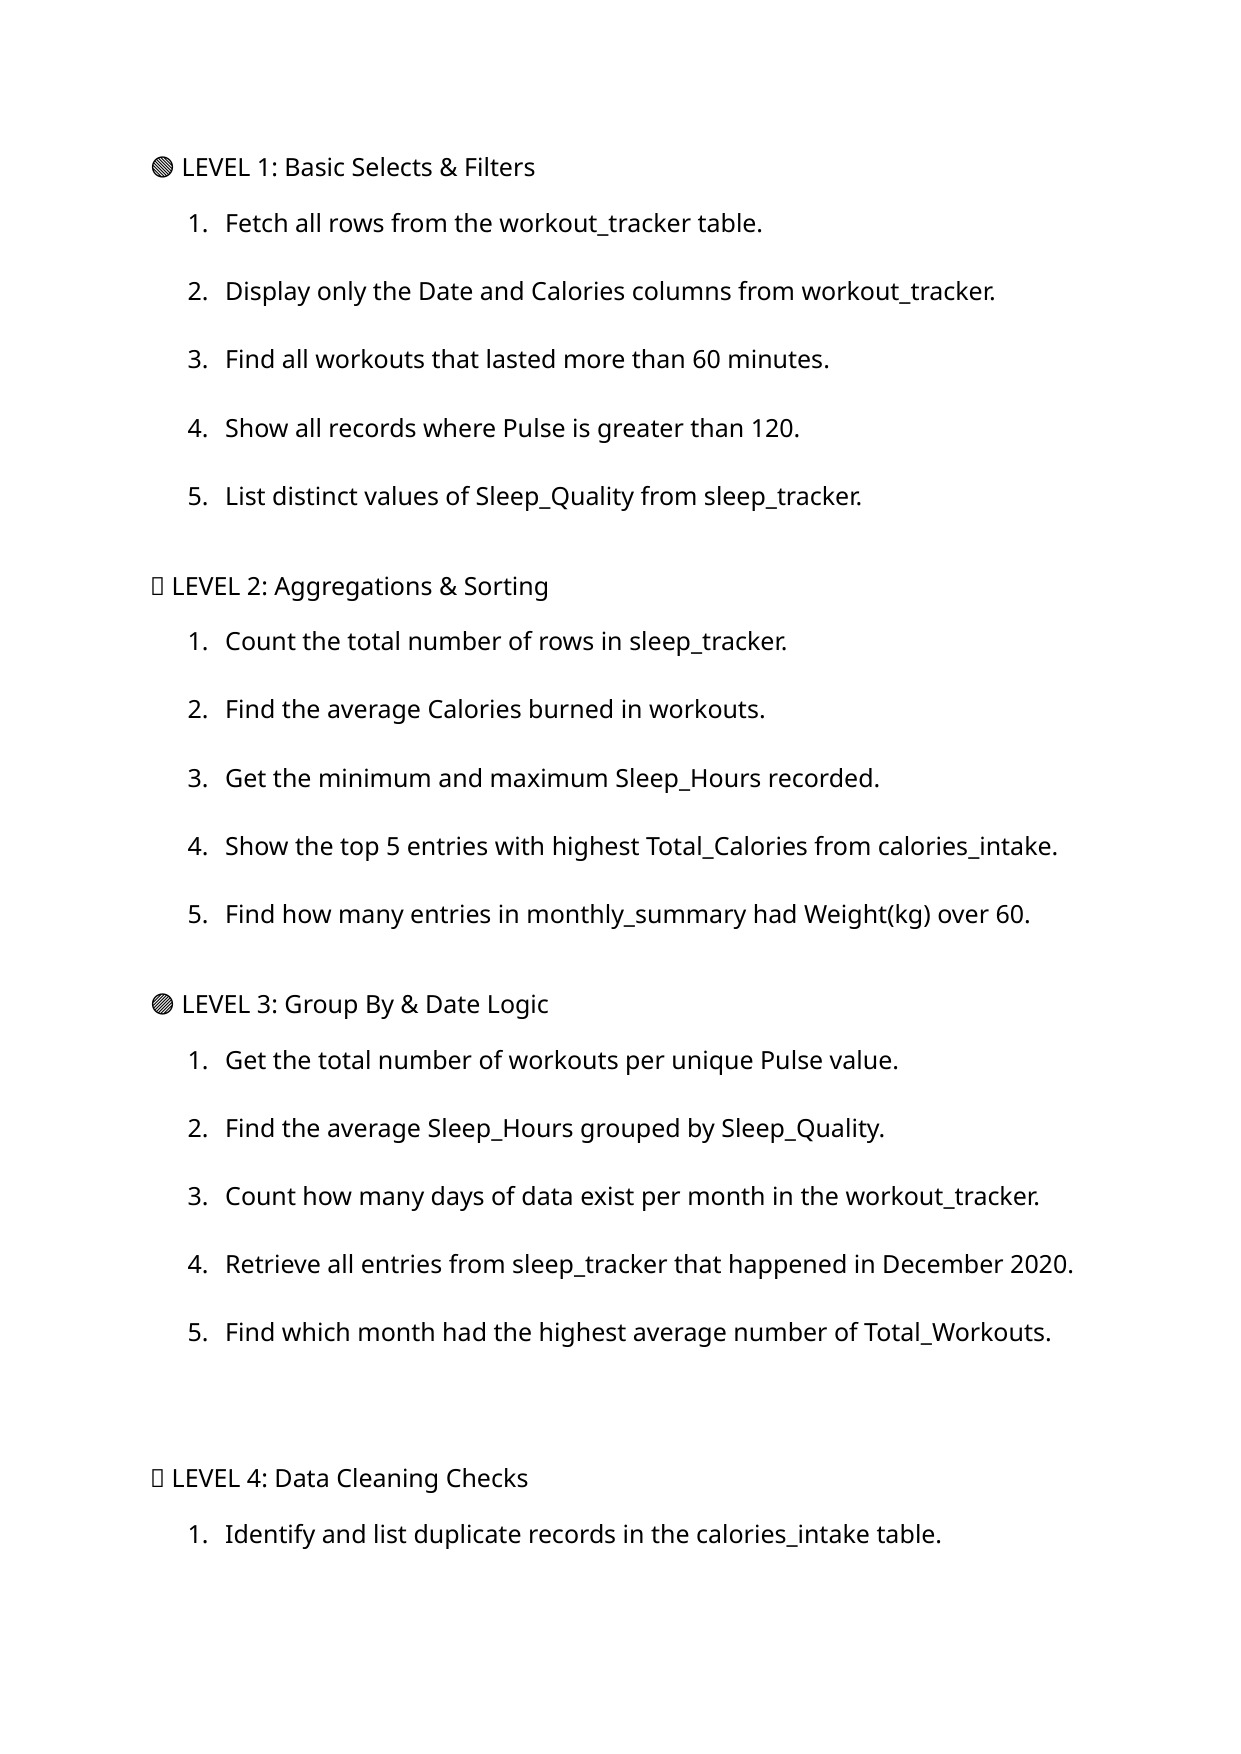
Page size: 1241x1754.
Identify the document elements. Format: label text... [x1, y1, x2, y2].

text 🟢 LEVEL 1: Basic Selects & Filters [150, 150, 1090, 184]
list Show the top 5 entries with highest Total_Calories from calories_intake. [187, 828, 1090, 862]
list Count how many days of data exist per month in the workout_tracker. [187, 1178, 1090, 1213]
list List distinct values of Sleep_Quality from sleep_tracker. [187, 478, 1090, 512]
list Show all records where Pulse is greater than 120. [187, 410, 1090, 444]
list Count the total number of rows in sleep_tracker. [187, 624, 1090, 658]
list Get the total number of workouts per unique Pulse value. [187, 1042, 1090, 1076]
list Get the minimum and maximum Sleep_Hours recorded. [187, 760, 1090, 794]
list Find all workouts that lasted more than 60 minutes. [187, 342, 1090, 376]
text 🔵 LEVEL 2: Aggregations & Sorting [150, 568, 1090, 602]
list Retrieve all entries from sleep_tracker that happened in December 2020. [187, 1247, 1090, 1281]
list Display only the Date and Calories columns from workout_tracker. [187, 274, 1090, 308]
list Find which month had the highest average number of Total_Workouts. [187, 1315, 1090, 1349]
text 🔶 LEVEL 4: Data Cleaning Checks [150, 1461, 1090, 1494]
list Find the average Calories burned in workouts. [187, 692, 1090, 726]
list Find how many entries in monthly_summary had Weight(kg) over 60. [187, 897, 1090, 931]
list Fetch all rows from the workout_tracker table. [187, 206, 1090, 240]
list Find the average Sleep_Hours grouped by Sleep_Quality. [187, 1110, 1090, 1144]
text 🟣 LEVEL 3: Group By & Date Logic [150, 986, 1090, 1021]
list Identify and list duplicate records in the calories_intake table. [187, 1516, 1090, 1550]
